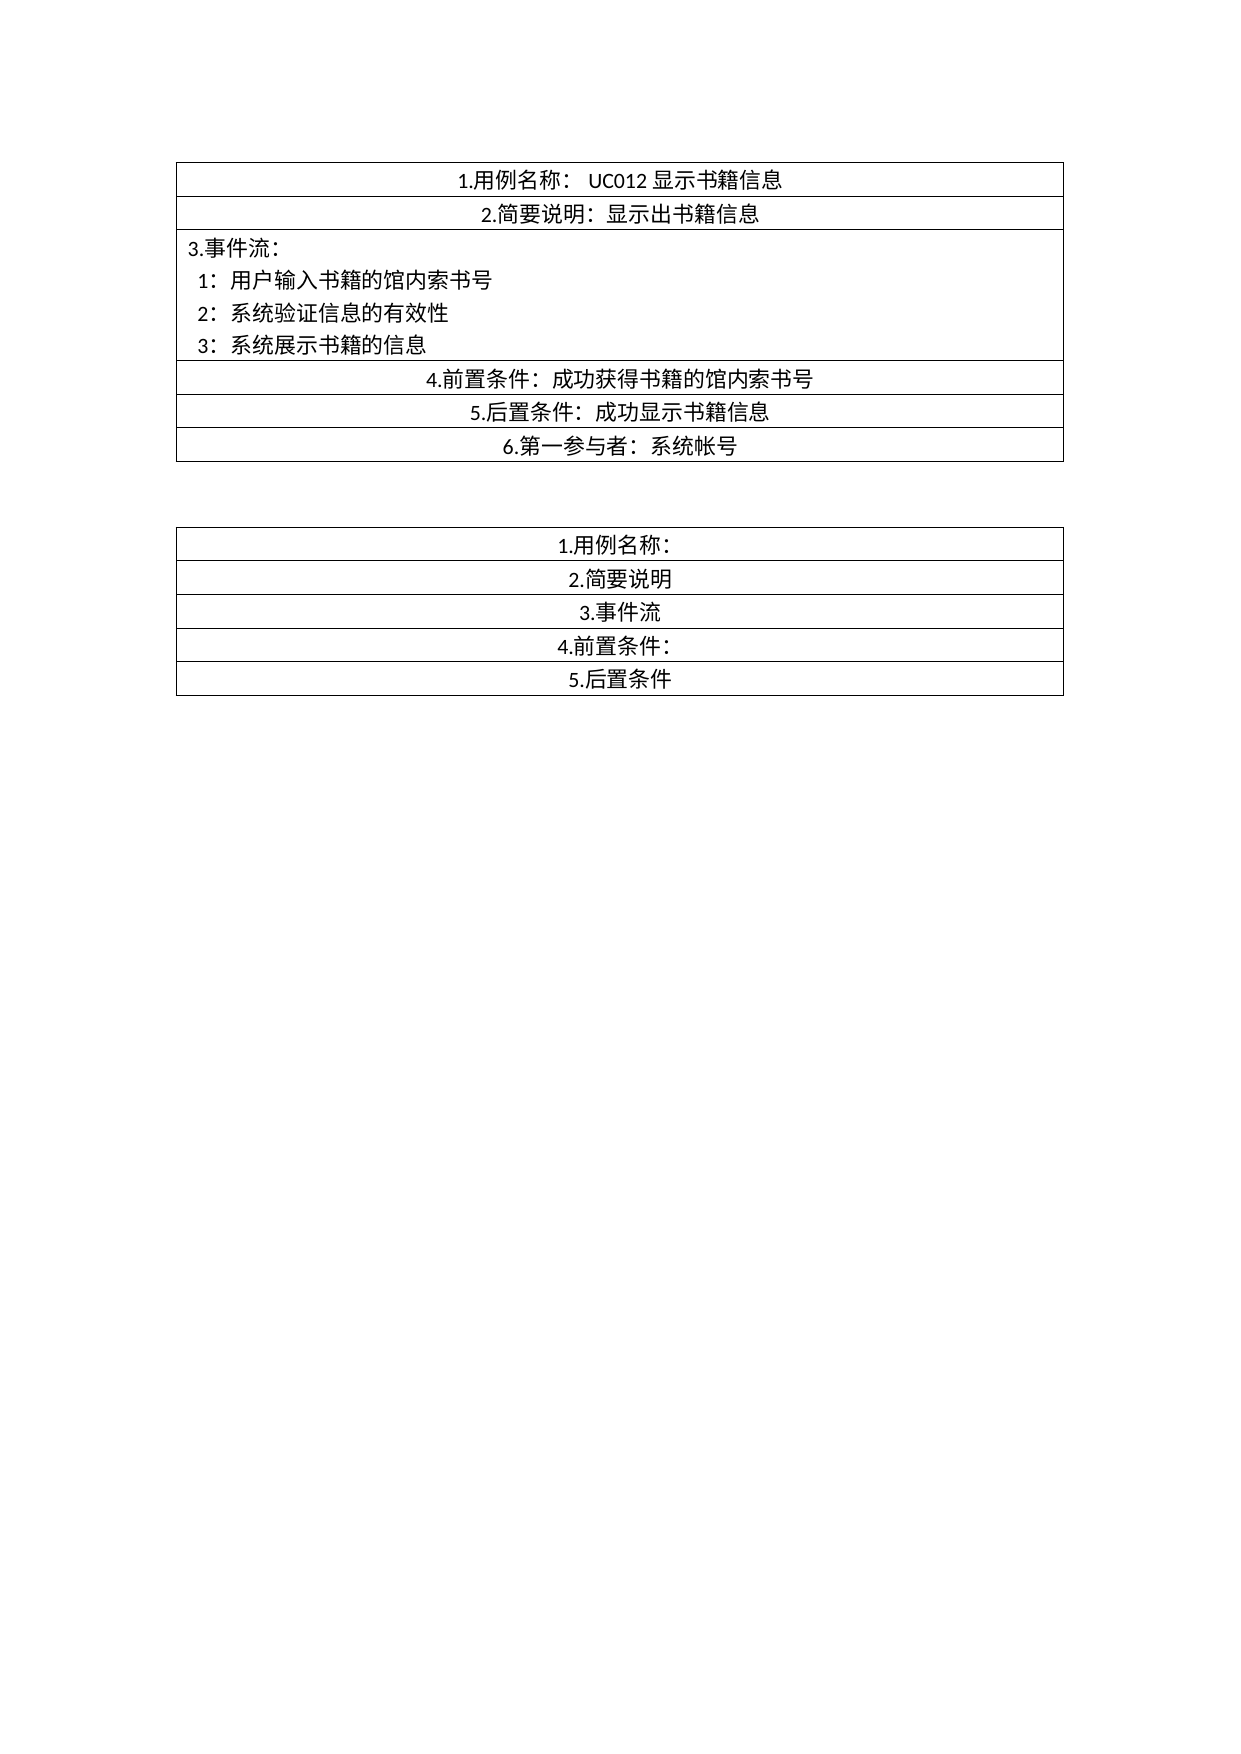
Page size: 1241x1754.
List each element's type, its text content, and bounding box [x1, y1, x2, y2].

table_cell 5.后置条件：成功显示书籍信息 [177, 395, 1063, 427]
table_cell 3.事件流 [177, 595, 1063, 627]
table_cell 2.简要说明：显示出书籍信息 [177, 197, 1063, 229]
table_cell 4.前置条件：成功获得书籍的馆内索书号 [177, 361, 1063, 394]
table_header 1.用例名称： [177, 528, 1063, 560]
table_cell 2.简要说明 [177, 561, 1063, 594]
table_cell 5.后置条件 [177, 662, 1063, 694]
table_header 1.用例名称： UC012 显示书籍信息 [177, 163, 1063, 196]
table_cell 3.事件流： 1：用户输入书籍的馆内索书号 2：系统验证信息的有效性 3：系统展示书籍的信息 [177, 230, 1063, 360]
table_cell 6.第一参与者：系统帐号 [177, 428, 1063, 461]
table_cell 4.前置条件： [177, 629, 1063, 661]
